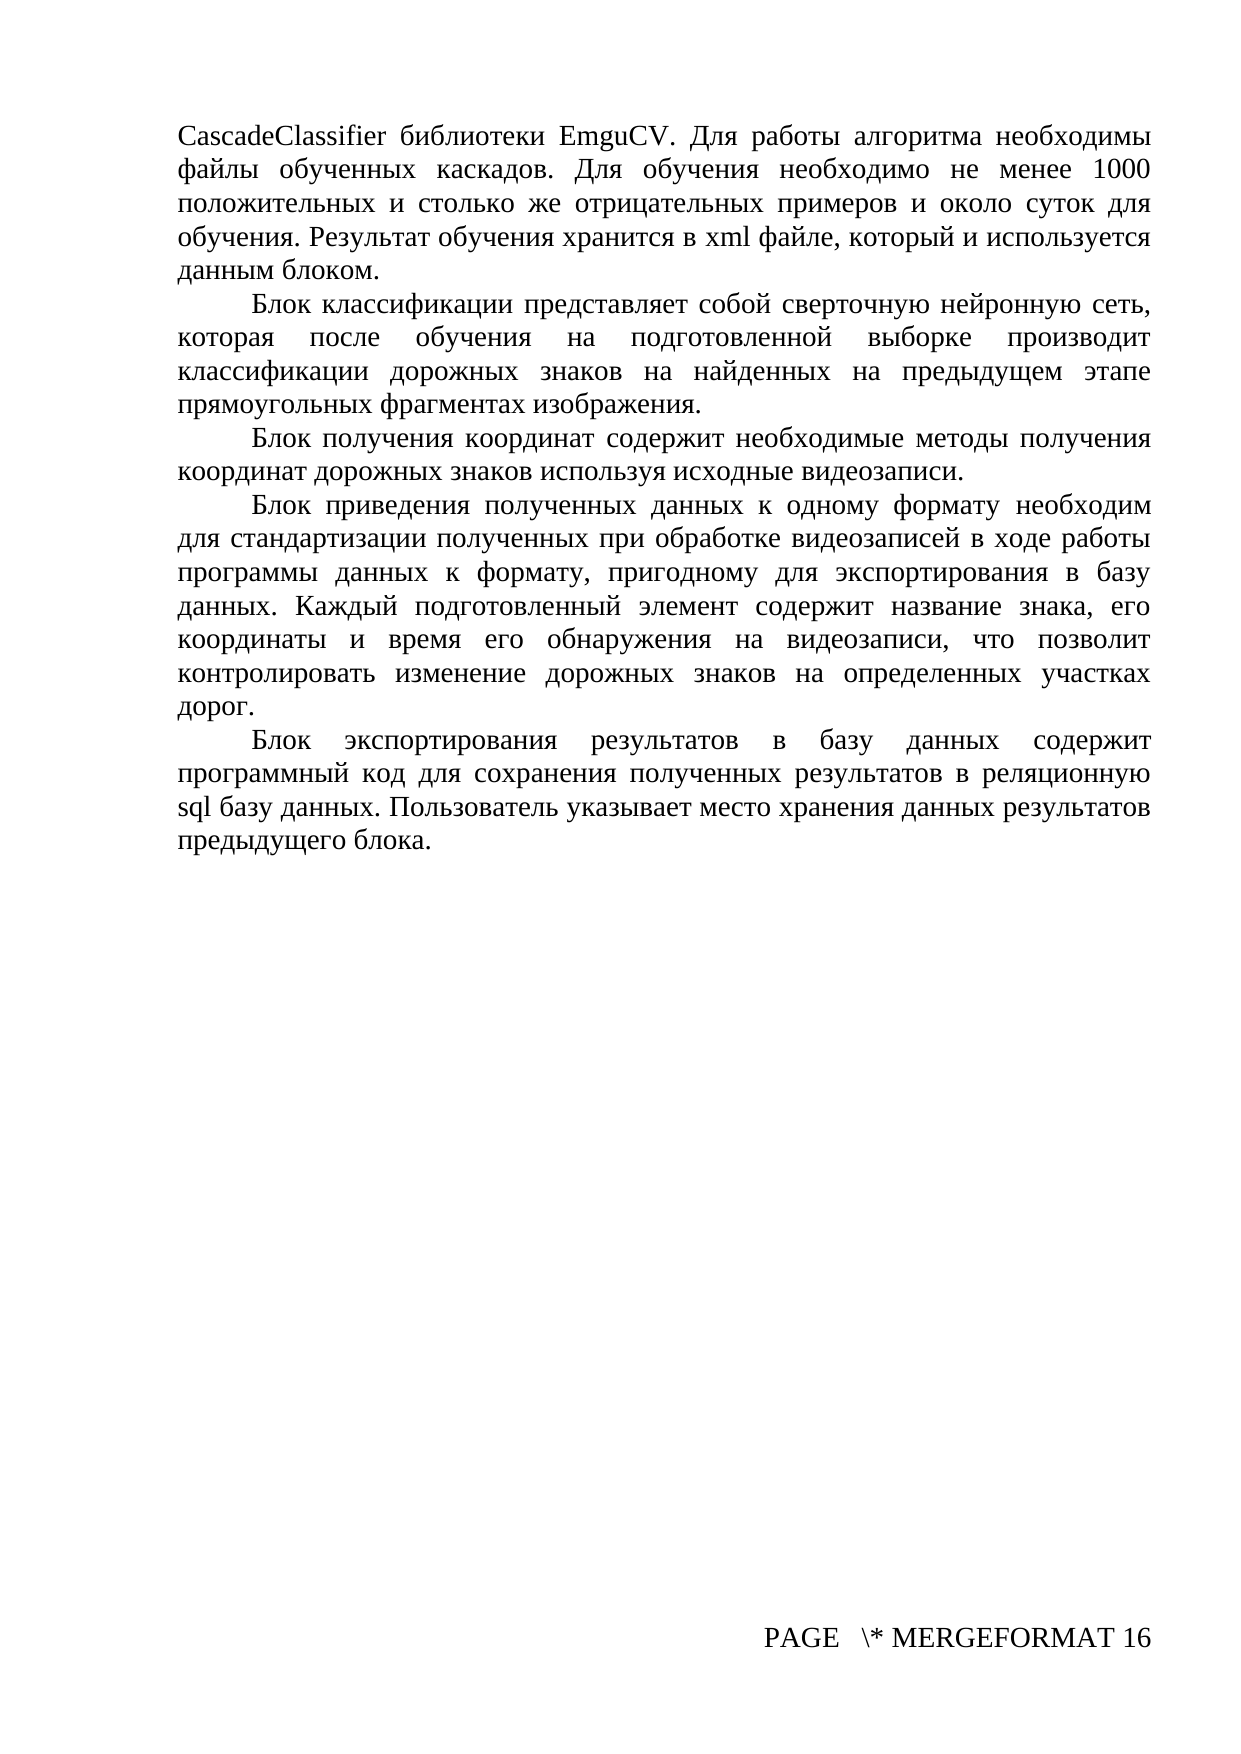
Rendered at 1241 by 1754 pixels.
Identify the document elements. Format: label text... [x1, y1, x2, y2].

text Блок классификации представляет собой сверточную нейронную сеть, которая после обучения на подготовленной выборке производит классификации дорожных знаков на найденных на предыдущем этапе прямоугольных фрагментах изображения. [177, 286, 1152, 420]
text Блок приведения полученных данных к одному формату необходим для стандартизации полученных при обработке видеозаписей в ходе работы программы данных к формату, пригодному для экспортирования в базу данных. Каждый подготовленный элемент содержит название знака, его координаты и время его обнаружения на видеозаписи, что позволит контролировать изменение дорожных знаков на определенных участках дорог. [177, 487, 1152, 722]
text Блок получения координат содержит необходимые методы получения координат дорожных знаков используя исходные видеозаписи. [177, 420, 1152, 487]
text Блок экспортирования результатов в базу данных содержит программный код для сохранения полученных результатов в реляционную sql базу данных. Пользователь указывает место хранения данных результатов предыдущего блока. [177, 722, 1152, 856]
